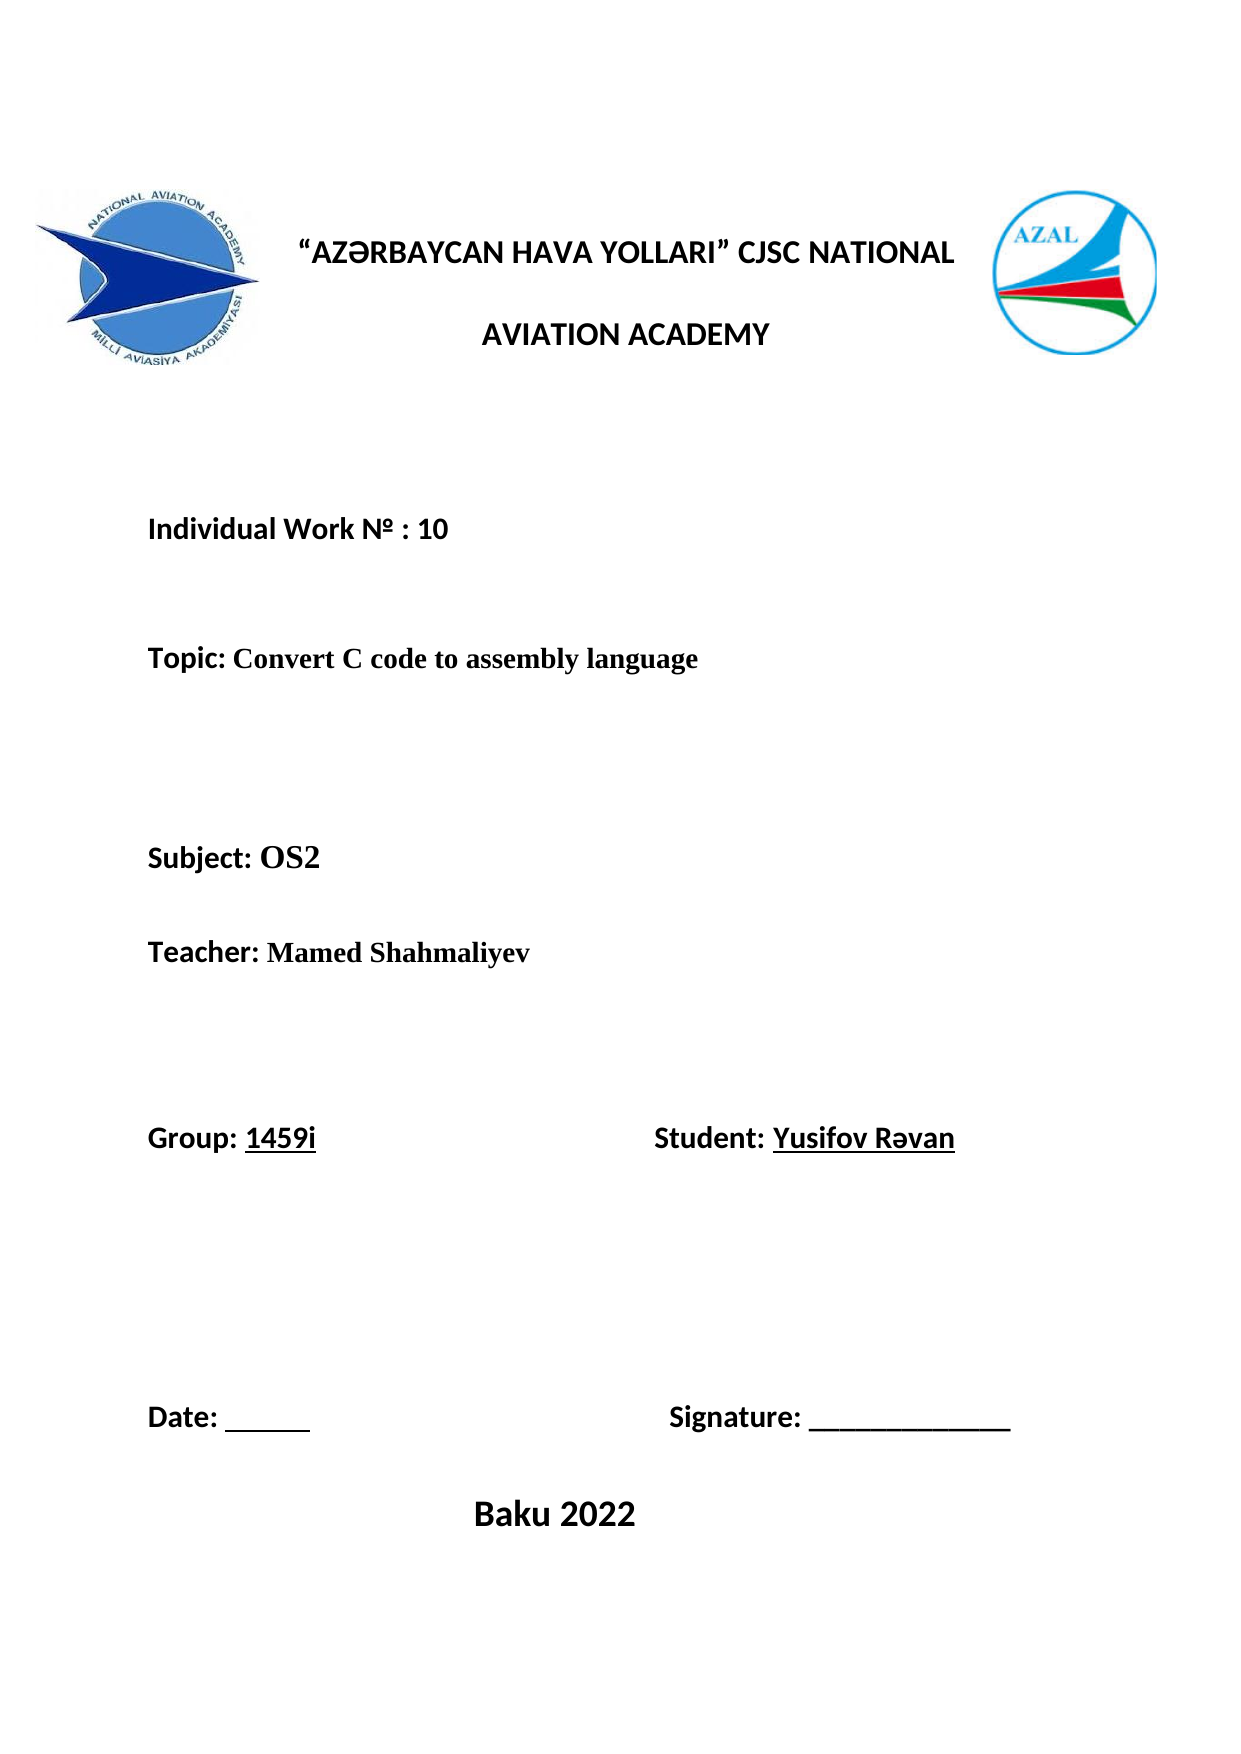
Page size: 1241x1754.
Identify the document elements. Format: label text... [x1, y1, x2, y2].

picture [996, 194, 1115, 288]
picture [1091, 295, 1157, 355]
picture [991, 189, 1157, 355]
text Baku 2022 [148, 1490, 1152, 1536]
text Topic: Convert C code to assembly language [148, 638, 1152, 676]
picture [998, 214, 1157, 355]
text Date: Signature: _____________ [148, 1397, 1152, 1435]
text “AZƏRBAYCAN HAVA YOLLARI” CJSC NATIONAL AVIATION ACADEMY [260, 231, 991, 353]
picture [35, 189, 260, 366]
text Subject: OS2 [148, 838, 1196, 877]
text Group: 1459i Student: Yusifov Rəvan [148, 1118, 1152, 1156]
text Individual Work № : 10 [148, 509, 1152, 547]
text Teacher: Mamed Shahmaliyev [148, 932, 1196, 971]
